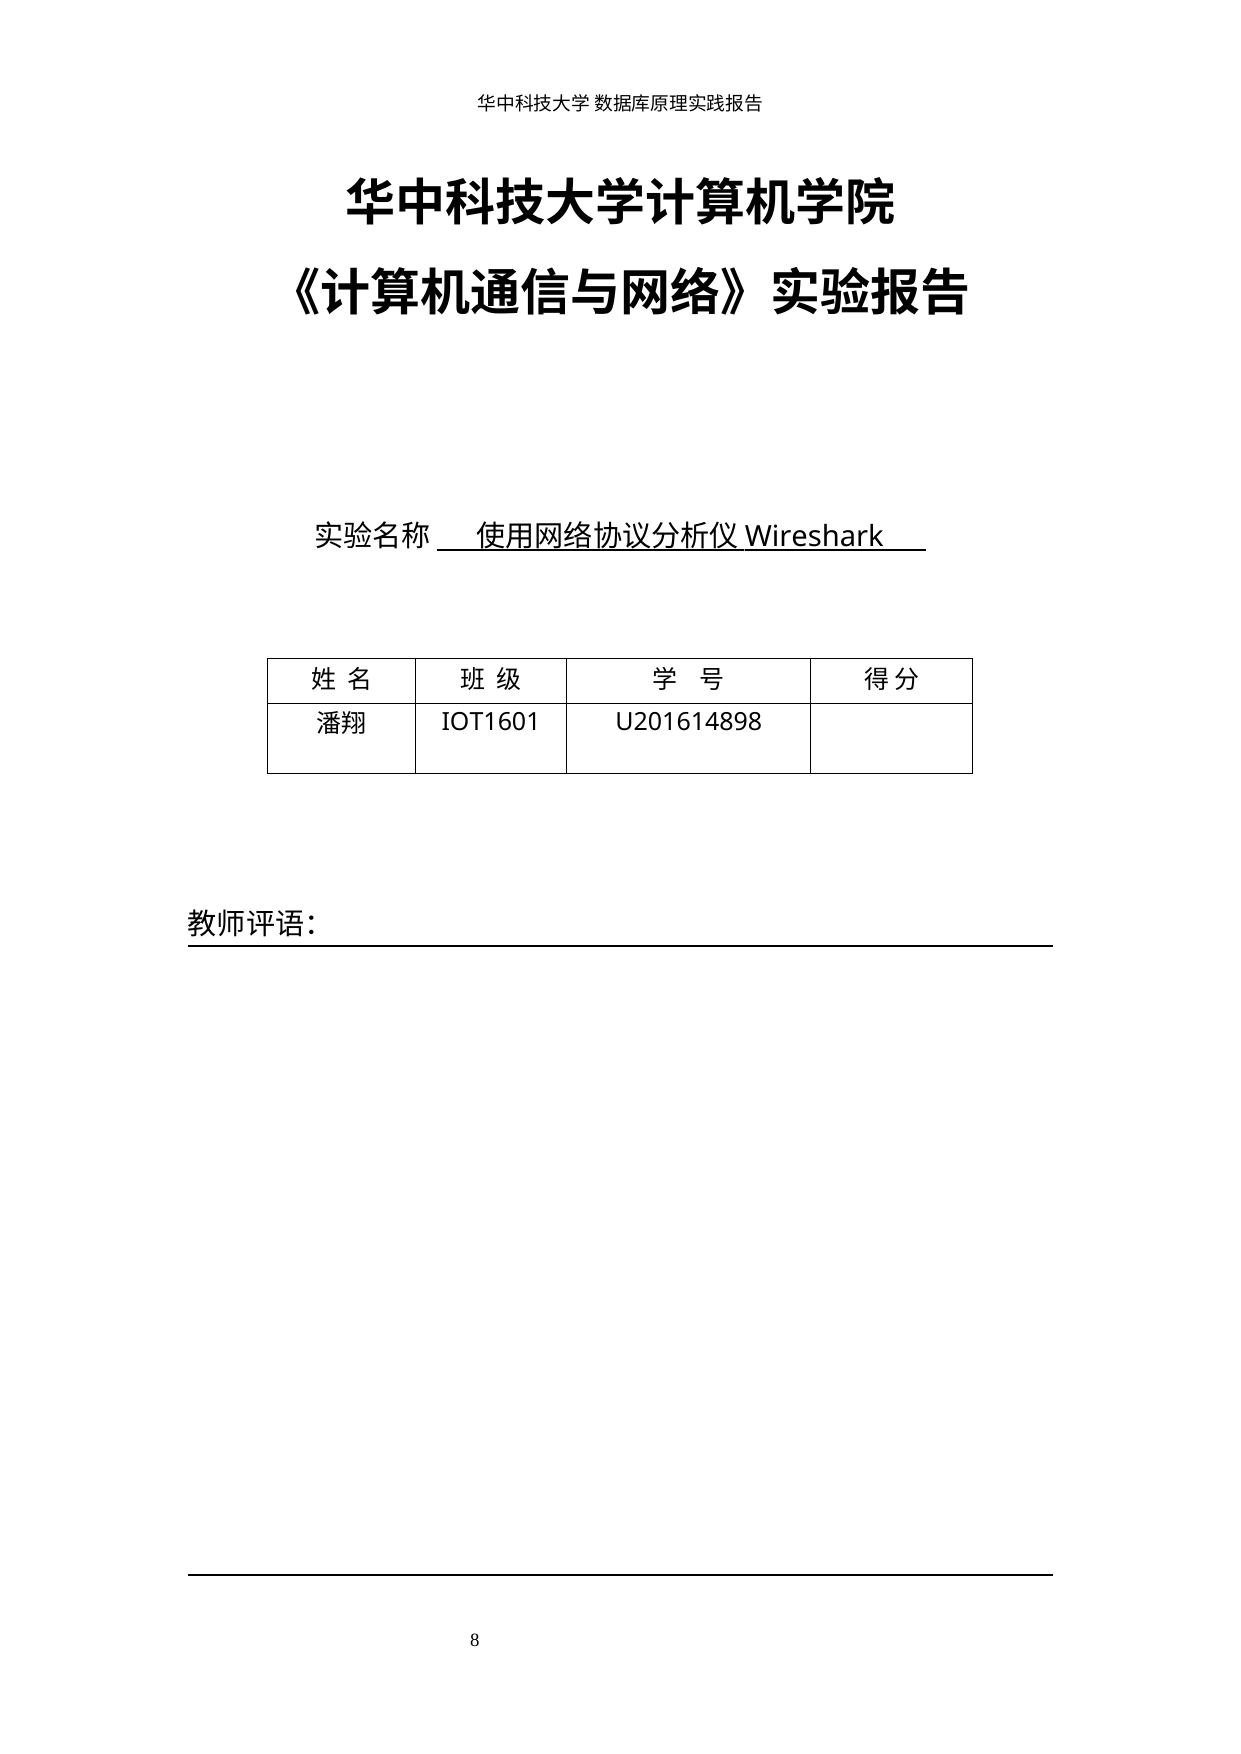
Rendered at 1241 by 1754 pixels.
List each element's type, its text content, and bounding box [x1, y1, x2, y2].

table_header 学 号 [567, 659, 810, 702]
text 《计算机通信与网络》实验报告 [187, 252, 1053, 325]
text 实验名称 使用网络协议分析仪Wireshark [187, 513, 1053, 555]
table_header 得 分 [811, 659, 972, 702]
text 华中科技大学计算机学院 [187, 162, 1053, 234]
table_cell U201614898 [567, 704, 810, 772]
table_header 班 级 [416, 659, 566, 702]
table_cell IOT1601 [416, 704, 566, 772]
table_cell [811, 704, 972, 772]
text 教师评语： [187, 901, 1053, 947]
table_header 姓 名 [268, 659, 415, 702]
table_cell 潘翔 [268, 704, 415, 772]
